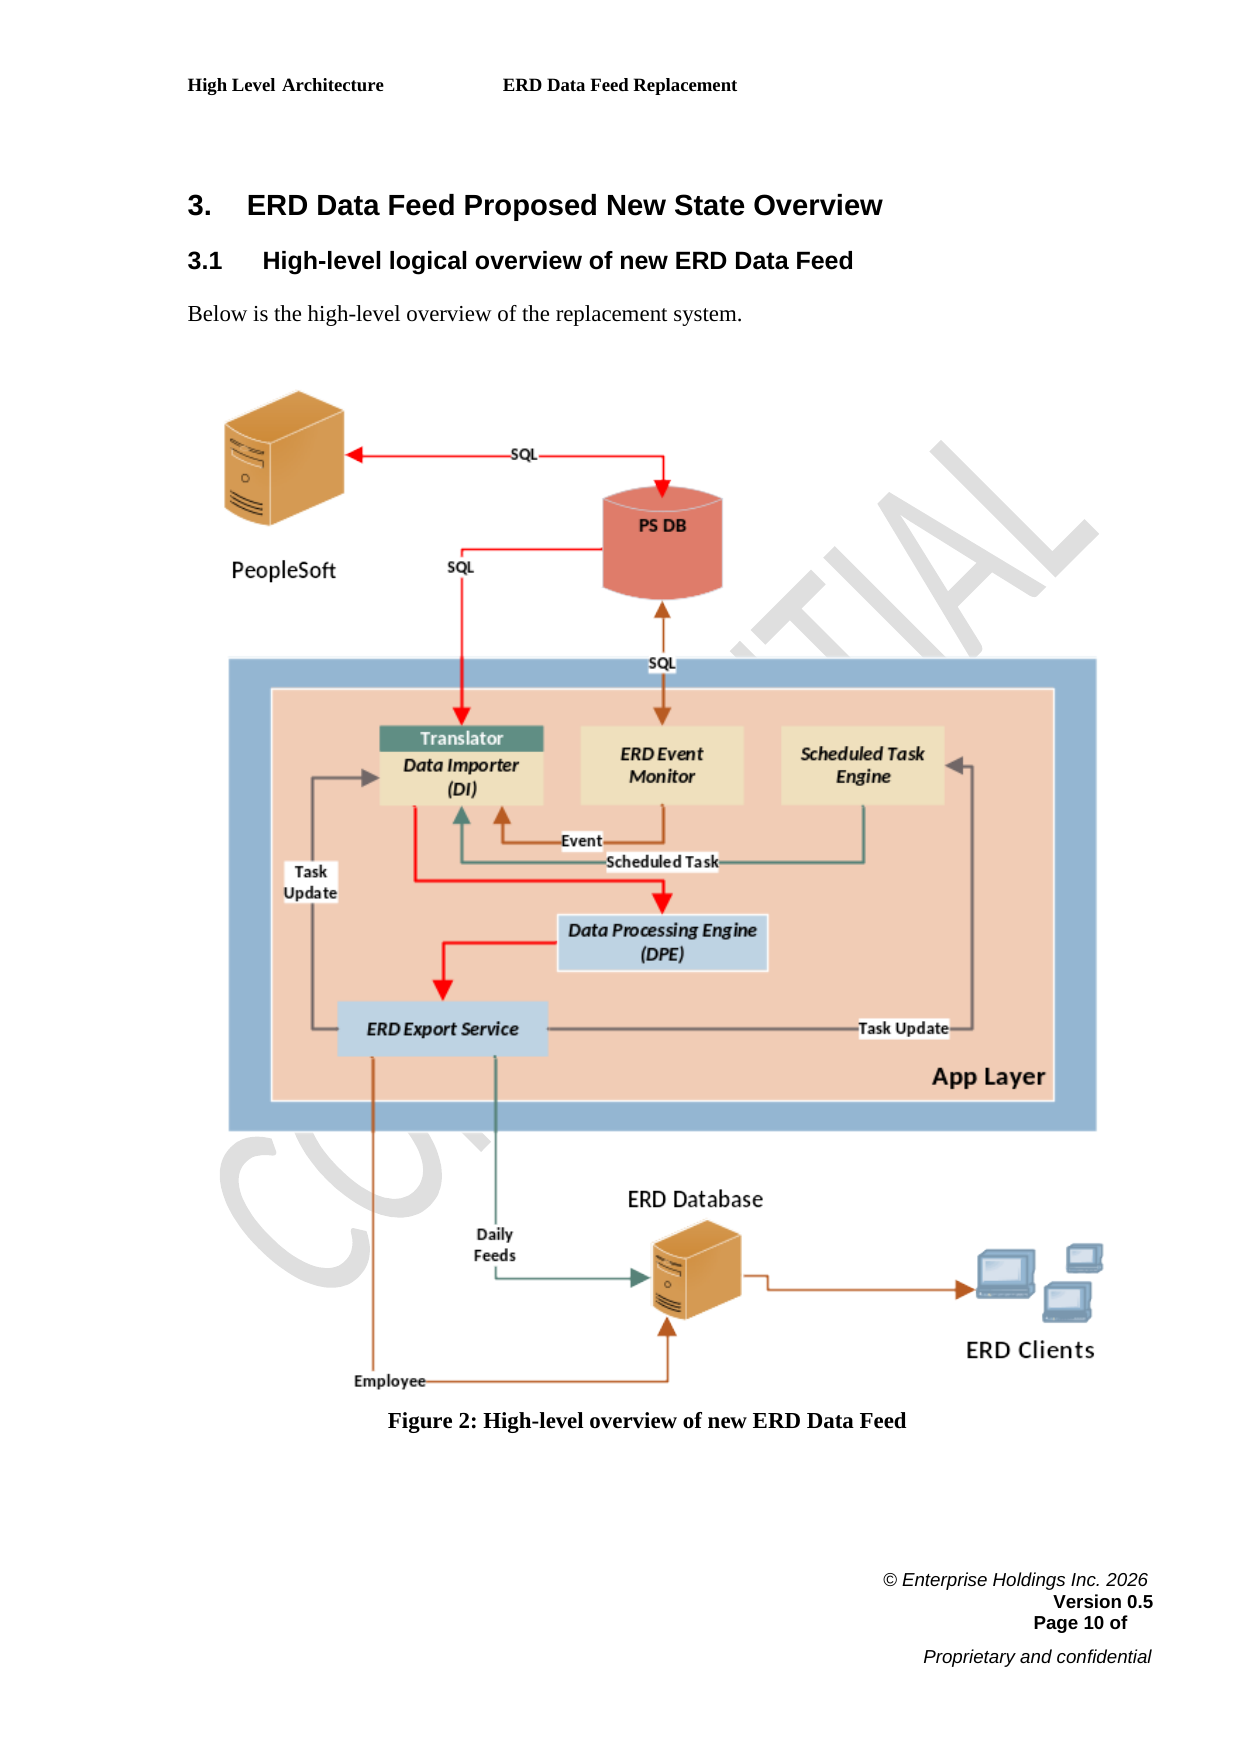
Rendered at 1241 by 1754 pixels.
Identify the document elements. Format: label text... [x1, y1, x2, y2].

text Below is the high-level overview of the replacement system. [187, 300, 1107, 326]
subtitle ERD Data Feed Proposed New State Overview [187, 187, 1107, 221]
subtitle High-level logical overview of new ERD Data Feed [187, 246, 1107, 275]
